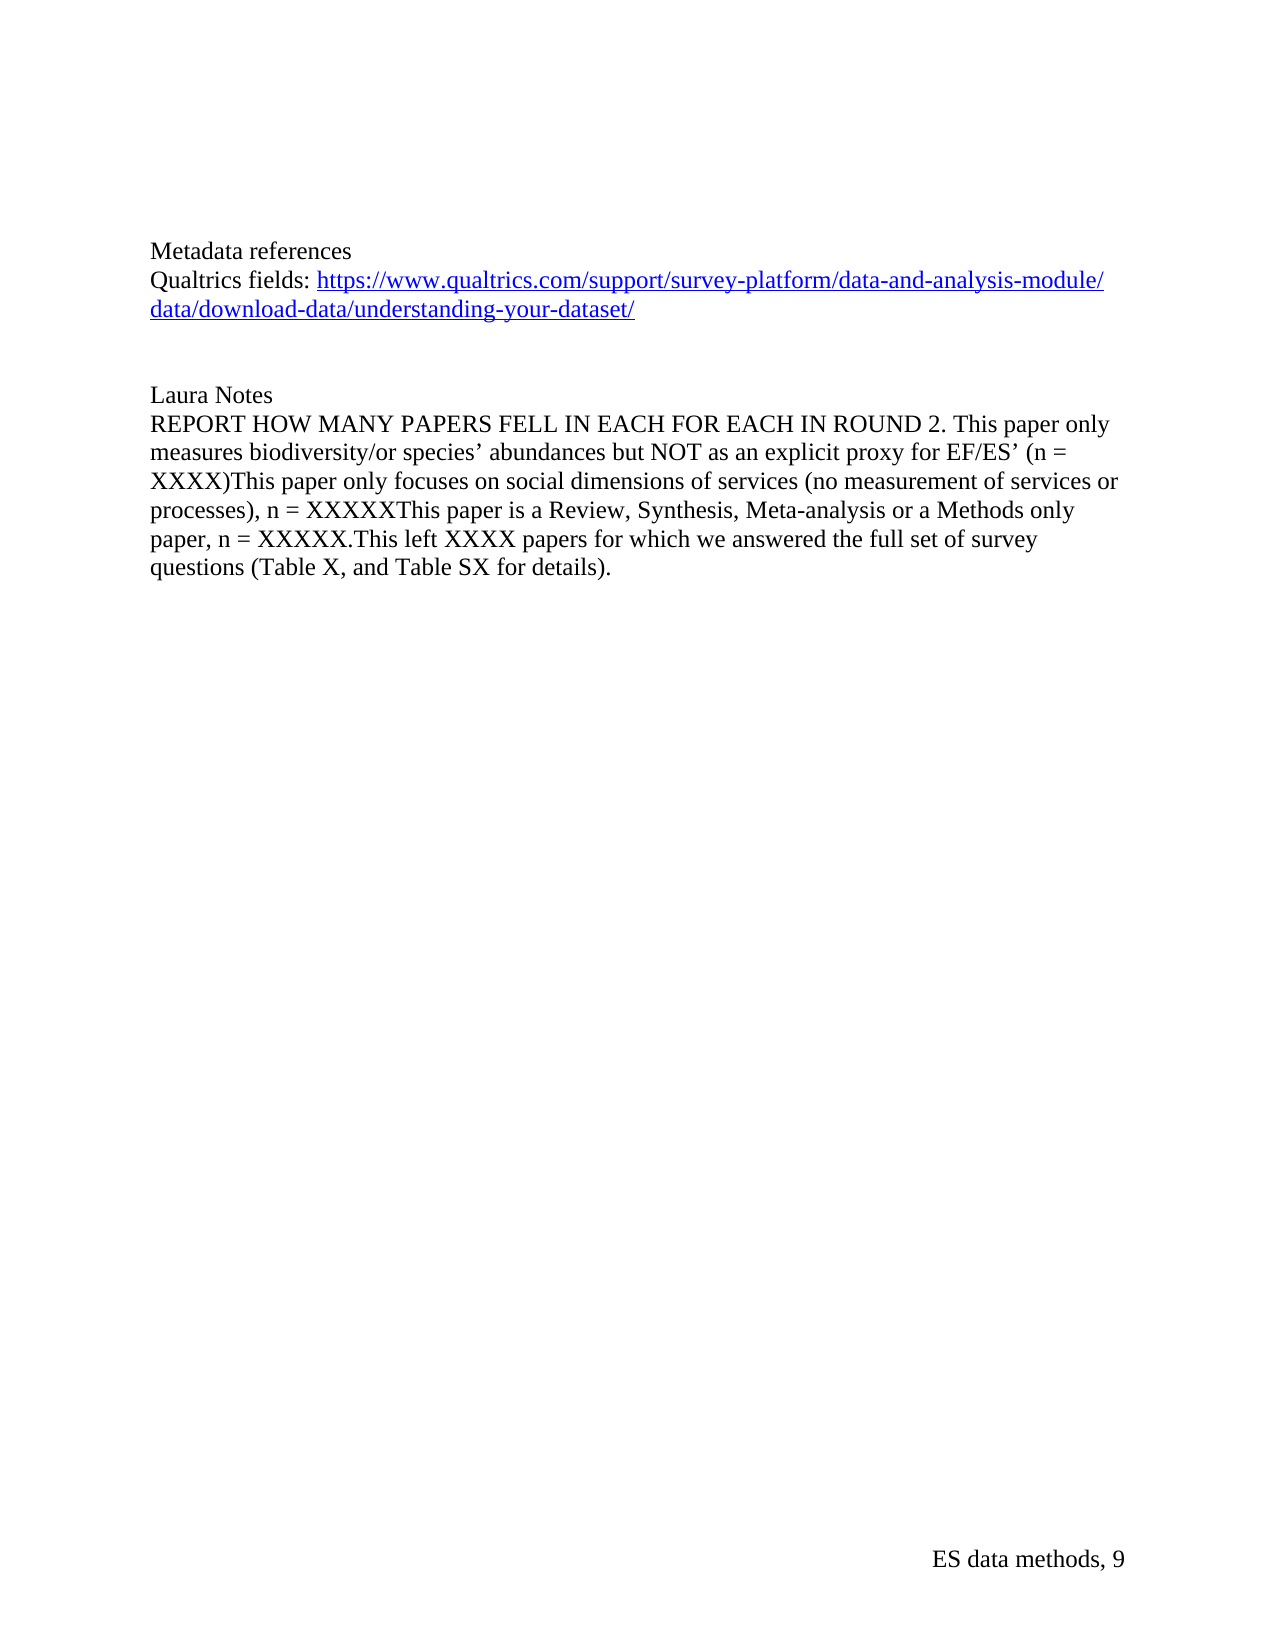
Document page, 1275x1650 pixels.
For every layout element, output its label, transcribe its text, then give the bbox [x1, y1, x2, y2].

text REPORT HOW MANY PAPERS FELL IN EACH FOR EACH IN ROUND 2. This paper only measures biodiversity/or species’ abundances but NOT as an explicit proxy for EF/ES’ (n = XXXX) This paper only focuses on social dimensions of services (no measurement of services or processes), n = XXXXX This paper is a Review, Synthesis, Meta-analysis or a Methods only paper, n = XXXXX. This left XXXX papers for which we answered the full set of survey questions (Table X, and Table SX for details). [150, 409, 1125, 581]
text Qualtrics fields: https://www.qualtrics.com/support/survey-platform/data-and-analysis-module/data/download-data/understanding-your-dataset/ [150, 265, 1125, 322]
text Laura Notes [150, 380, 1125, 409]
text Metadata references [150, 236, 1125, 265]
